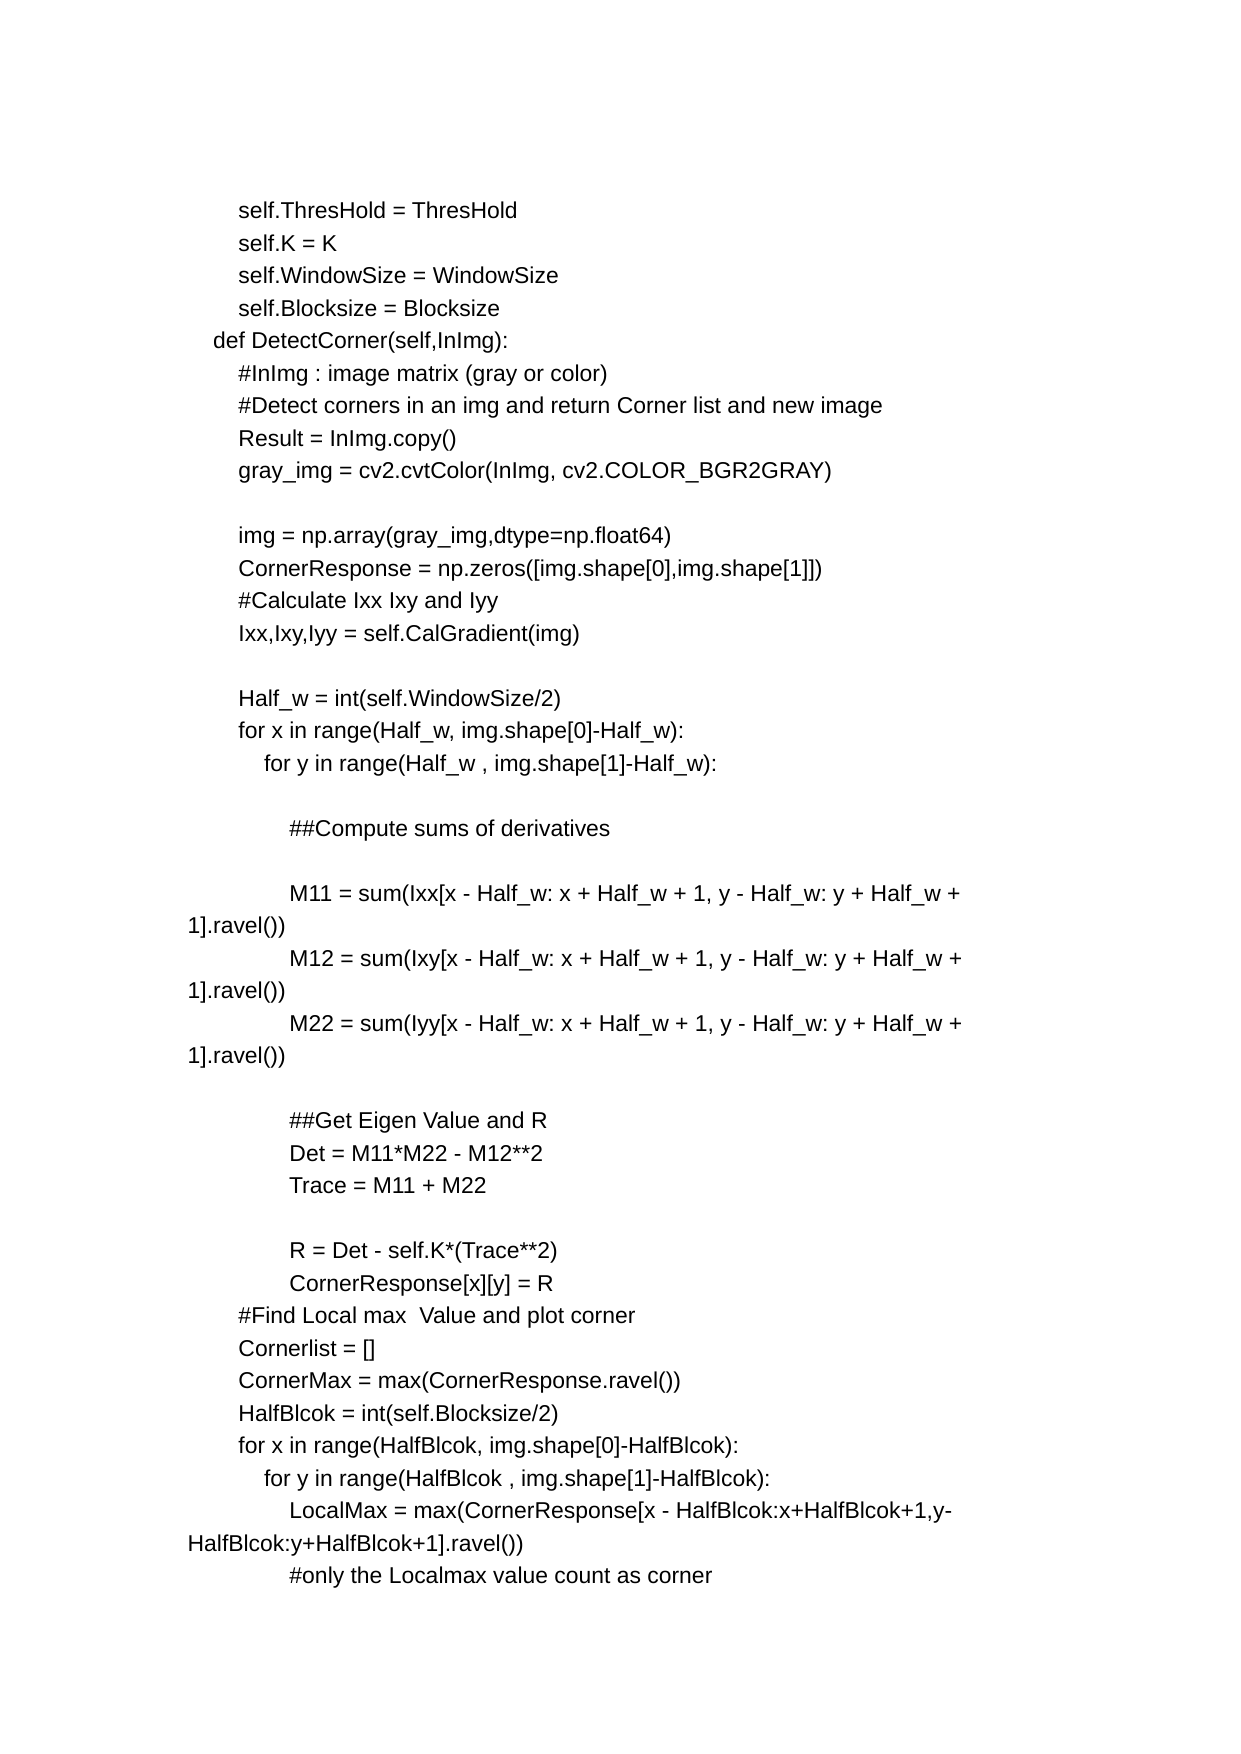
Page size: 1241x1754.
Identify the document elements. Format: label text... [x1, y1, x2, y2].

text gray_img = cv2.cvtColor(InImg, cv2.COLOR_BGR2GRAY) [187, 454, 1053, 487]
text ##Compute sums of derivatives [187, 812, 1053, 844]
text img = np.array(gray_img,dtype=np.float64) [187, 519, 1053, 552]
text LocalMax = max(CornerResponse[x - HalfBlcok:x+HalfBlcok+1,y-HalfBlcok:y+HalfBlcok+1].ravel()) [187, 1494, 1053, 1559]
text CornerMax = max(CornerResponse.ravel()) [187, 1364, 1053, 1397]
text self.Blocksize = Blocksize [187, 292, 1053, 324]
text def DetectCorner(self,InImg): [187, 324, 1053, 357]
text R = Det - self.K*(Trace**2) [187, 1234, 1053, 1267]
text self.WindowSize = WindowSize [187, 259, 1053, 292]
text Det = M11*M22 - M12**2 [187, 1137, 1053, 1169]
text M12 = sum(Ixy[x - Half_w: x + Half_w + 1, y - Half_w: y + Half_w + 1].ravel()) [187, 942, 1053, 1007]
text Result = InImg.copy() [187, 422, 1053, 454]
text Ixx,Ixy,Iyy = self.CalGradient(img) [187, 617, 1053, 649]
text for y in range(Half_w , img.shape[1]-Half_w): [187, 747, 1053, 779]
text for x in range(Half_w, img.shape[0]-Half_w): [187, 714, 1053, 747]
text #only the Localmax value count as corner [187, 1559, 1053, 1592]
text #Find Local max Value and plot corner [187, 1299, 1053, 1332]
text M11 = sum(Ixx[x - Half_w: x + Half_w + 1, y - Half_w: y + Half_w + 1].ravel()) [187, 877, 1053, 942]
text self.K = K [187, 227, 1053, 259]
text ##Get Eigen Value and R [187, 1104, 1053, 1137]
text Half_w = int(self.WindowSize/2) [187, 682, 1053, 714]
text #Calculate Ixx Ixy and Iyy [187, 584, 1053, 617]
text for y in range(HalfBlcok , img.shape[1]-HalfBlcok): [187, 1462, 1053, 1494]
text HalfBlcok = int(self.Blocksize/2) [187, 1397, 1053, 1429]
text #InImg : image matrix (gray or color) [187, 357, 1053, 389]
text for x in range(HalfBlcok, img.shape[0]-HalfBlcok): [187, 1429, 1053, 1462]
text M22 = sum(Iyy[x - Half_w: x + Half_w + 1, y - Half_w: y + Half_w + 1].ravel()) [187, 1007, 1053, 1072]
text CornerResponse[x][y] = R [187, 1267, 1053, 1299]
text #Detect corners in an img and return Corner list and new image [187, 389, 1053, 422]
text Cornerlist = [] [187, 1332, 1053, 1364]
text Trace = M11 + M22 [187, 1169, 1053, 1202]
text self.ThresHold = ThresHold [187, 194, 1053, 227]
text CornerResponse = np.zeros([img.shape[0],img.shape[1]]) [187, 552, 1053, 584]
